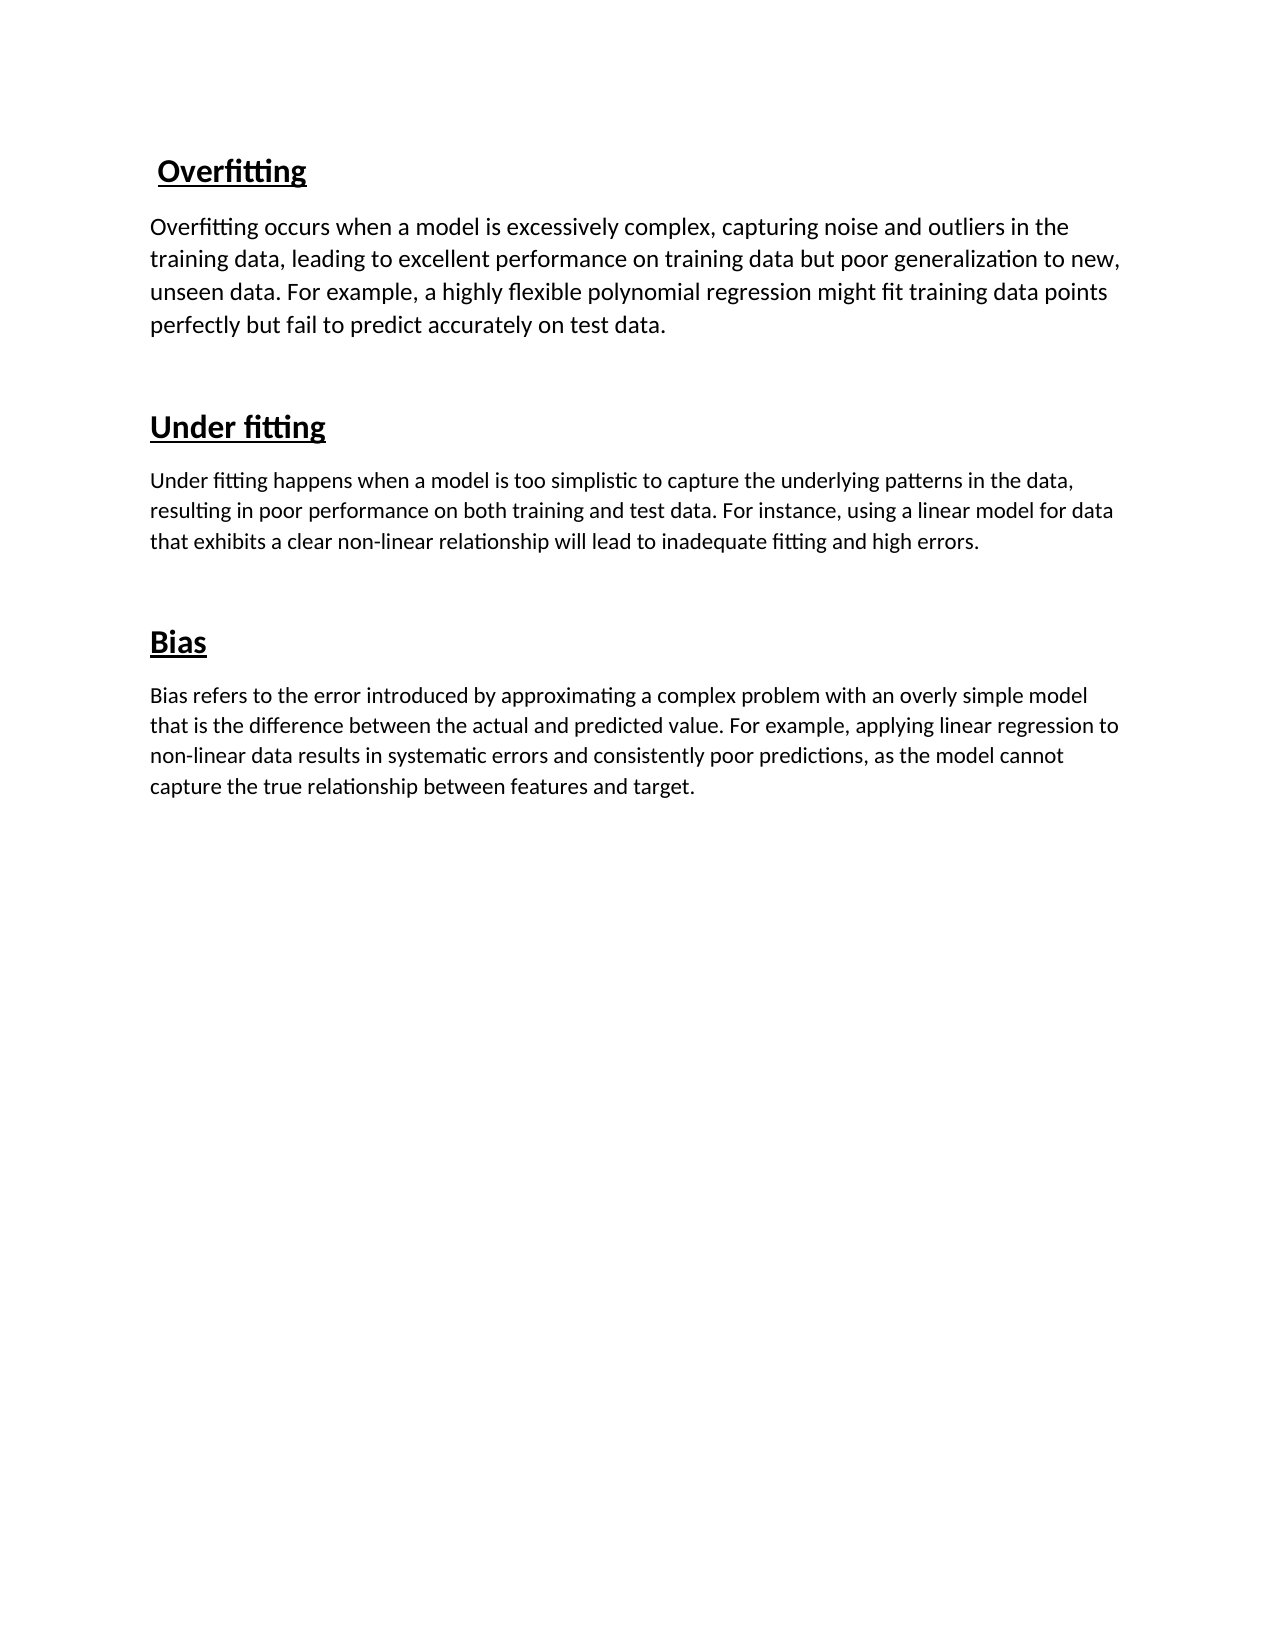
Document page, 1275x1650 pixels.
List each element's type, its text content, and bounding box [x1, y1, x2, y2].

text Bias refers to the error introduced by approximating a complex problem with an overly simple model that is the difference between the actual and predicted value. For example, applying linear regression to non-linear data results in systematic errors and consistently poor predictions, as the model cannot capture the true relationship between features and target. [150, 681, 1125, 800]
text Overfitting occurs when a model is excessively complex, capturing noise and outliers in the training data, leading to excellent performance on training data but poor generalization to new, unseen data. For example, a highly flexible polynomial regression might fit training data points perfectly but fail to predict accurately on test data. [150, 211, 1125, 340]
text Under fitting happens when a model is too simplistic to capture the underlying patterns in the data, resulting in poor performance on both training and test data. For instance, using a linear model for data that exhibits a clear non-linear relationship will lead to inadequate fitting and high errors. [150, 466, 1125, 555]
text Under fitting [150, 406, 1125, 447]
text Overfitting [150, 150, 1125, 191]
text Bias [150, 621, 1125, 661]
